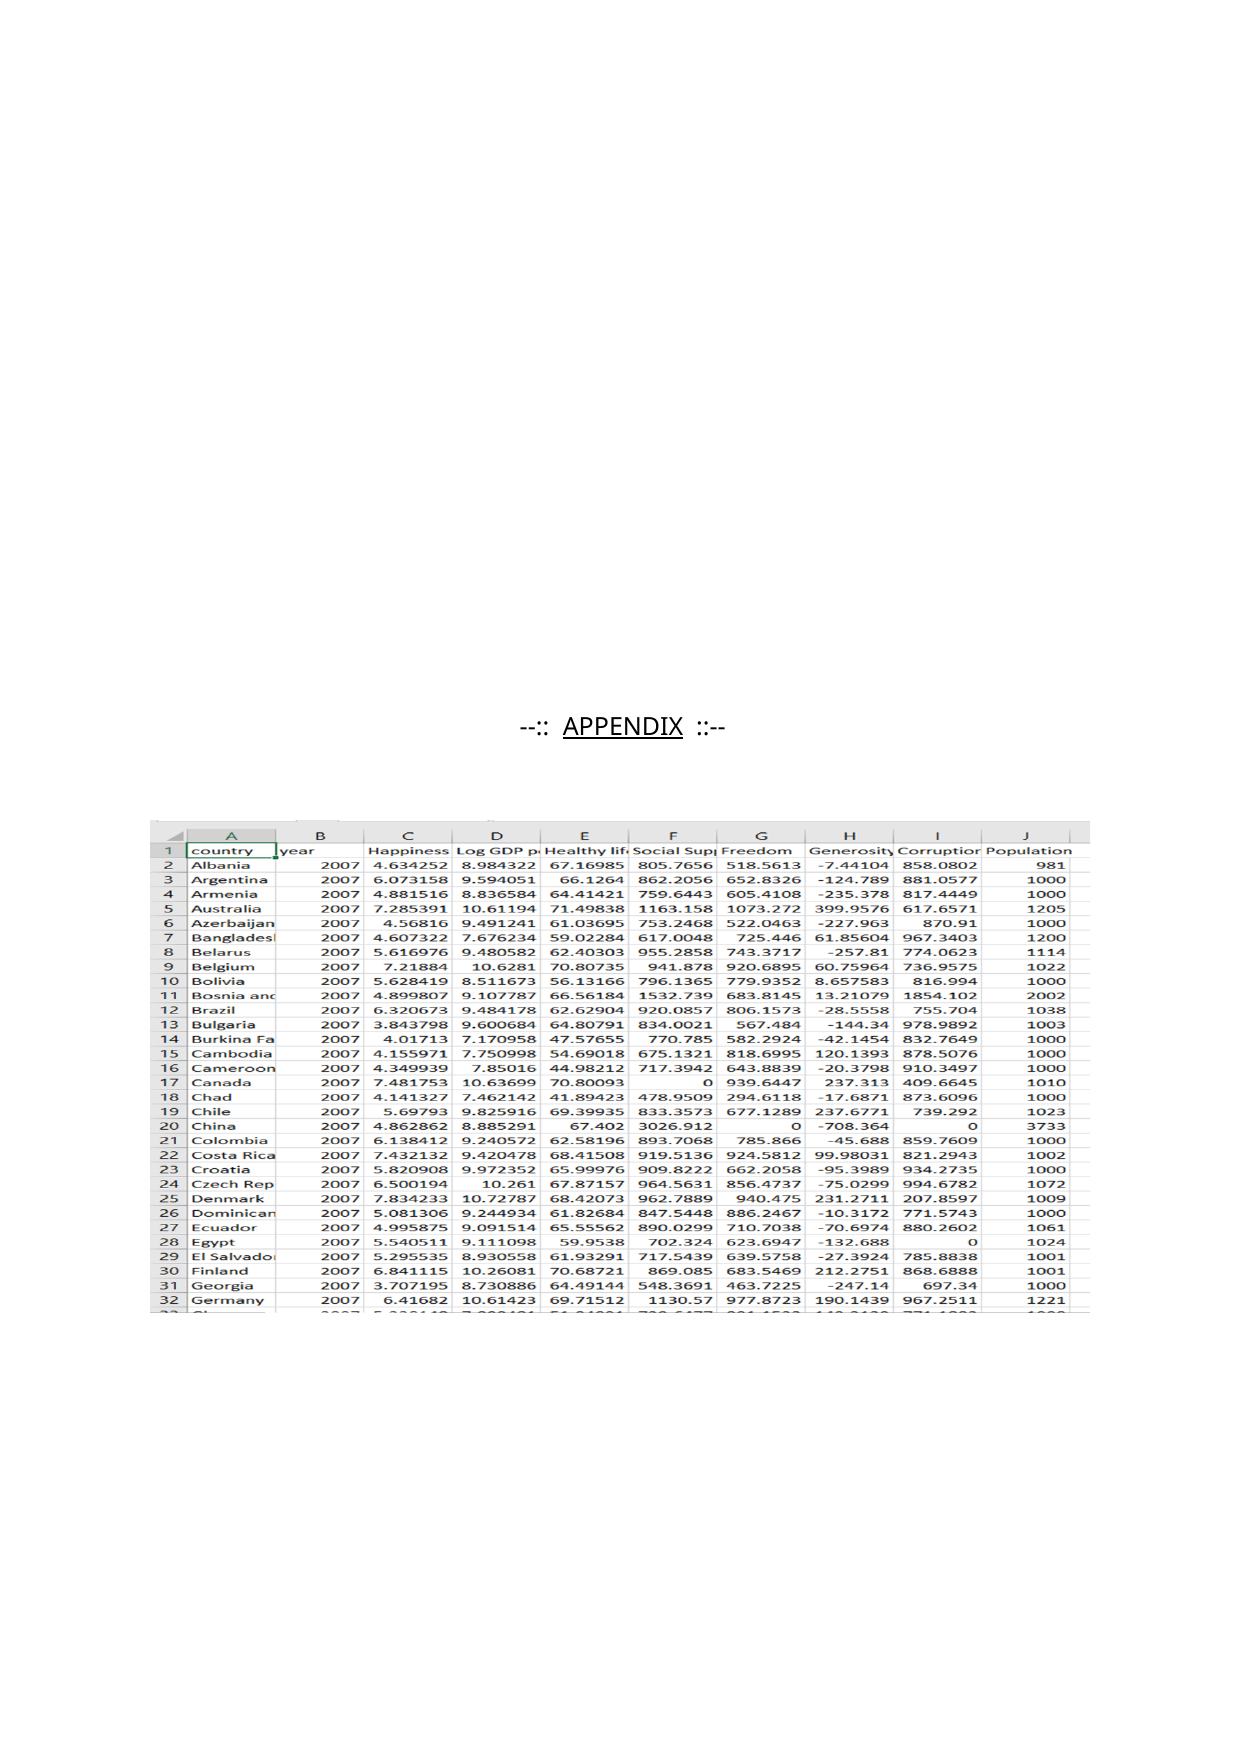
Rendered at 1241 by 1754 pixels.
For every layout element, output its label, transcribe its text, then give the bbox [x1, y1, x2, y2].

text --:: APPENDIX ::-- [150, 708, 1090, 742]
picture [150, 820, 1091, 1313]
